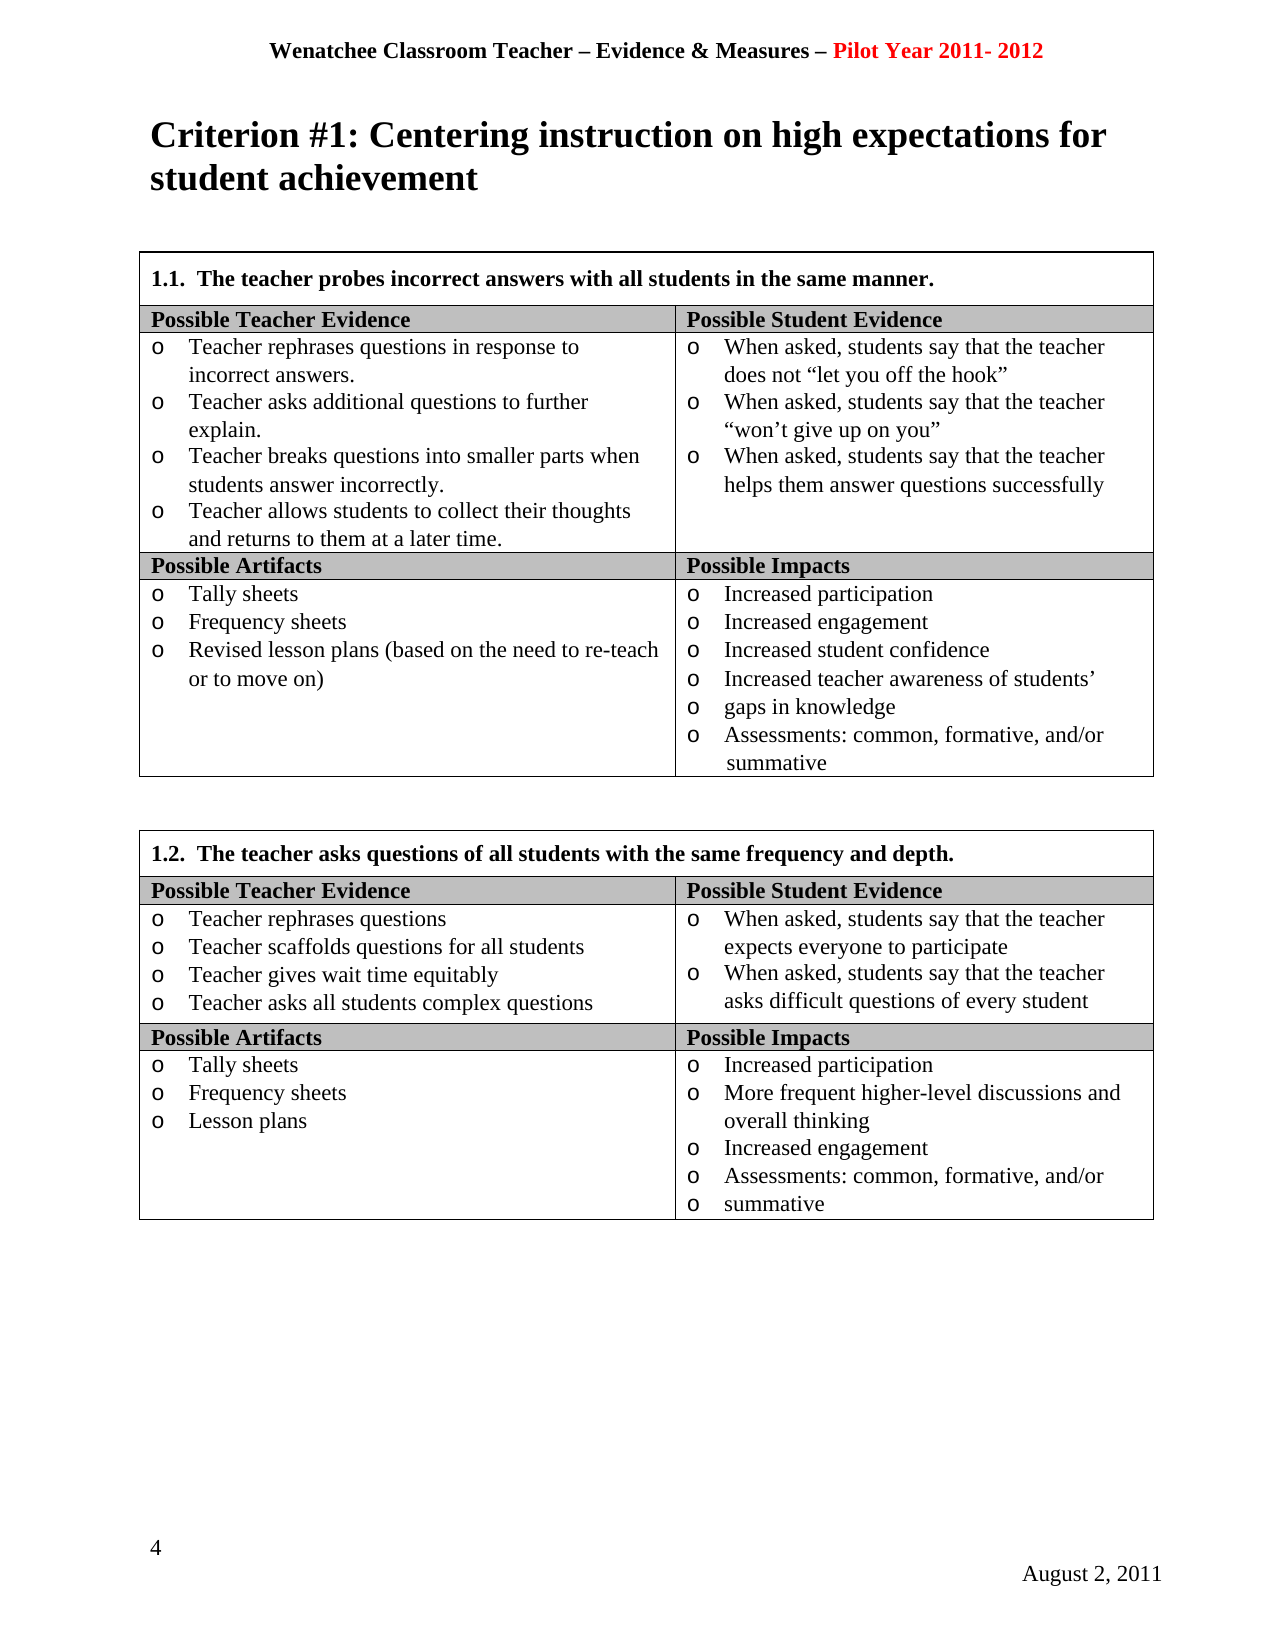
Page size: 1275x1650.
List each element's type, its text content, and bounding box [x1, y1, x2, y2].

table_cell Possible Impacts [676, 553, 1153, 579]
table_cell Possible Teacher Evidence [140, 877, 675, 904]
table_cell Possible Student Evidence [676, 877, 1153, 904]
subtitle Criterion #1: Centering instruction on high expectations for student achievement [150, 112, 1162, 199]
table_cell Tally sheets Frequency sheets Lesson plans [140, 1051, 675, 1218]
table_cell Increased participation More frequent higher-level discussions and overall thinking Increased engagement Assessments: common, formative, and/or summative [676, 1051, 1153, 1218]
table_cell When asked, students say that the teacher does not “let you off the hook” When asked, students say that the teacher “won’t give up on you” When asked, students say that the teacher helps them answer questions successfully [676, 333, 1153, 552]
table_header 1.1. The teacher probes incorrect answers with all students in the same manner. [140, 253, 1153, 305]
table_cell Tally sheets Frequency sheets Revised lesson plans (based on the need to re-teach or to move on) [140, 580, 675, 776]
table_cell Possible Teacher Evidence [140, 306, 675, 332]
table_header 1.2. The teacher asks questions of all students with the same frequency and depth. [140, 831, 1153, 876]
table_cell Possible Artifacts [140, 553, 675, 579]
table_cell When asked, students say that the teacher expects everyone to participate When asked, students say that the teacher asks difficult questions of every student [676, 905, 1153, 1023]
table_cell Teacher rephrases questions Teacher scaffolds questions for all students Teacher gives wait time equitably Teacher asks all students complex questions [140, 905, 675, 1023]
table_cell Possible Impacts [676, 1024, 1153, 1050]
table_cell Increased participation Increased engagement Increased student confidence Increased teacher awareness of students’ gaps in knowledge Assessments: common, formative, and/or summative [676, 580, 1153, 776]
table_cell Possible Artifacts [140, 1024, 675, 1050]
table_cell Possible Student Evidence [676, 306, 1153, 332]
table_cell Teacher rephrases questions in response to incorrect answers. Teacher asks additional questions to further explain. Teacher breaks questions into smaller parts when students answer incorrectly. Teacher allows students to collect their thoughts and returns to them at a later time. [140, 333, 675, 552]
